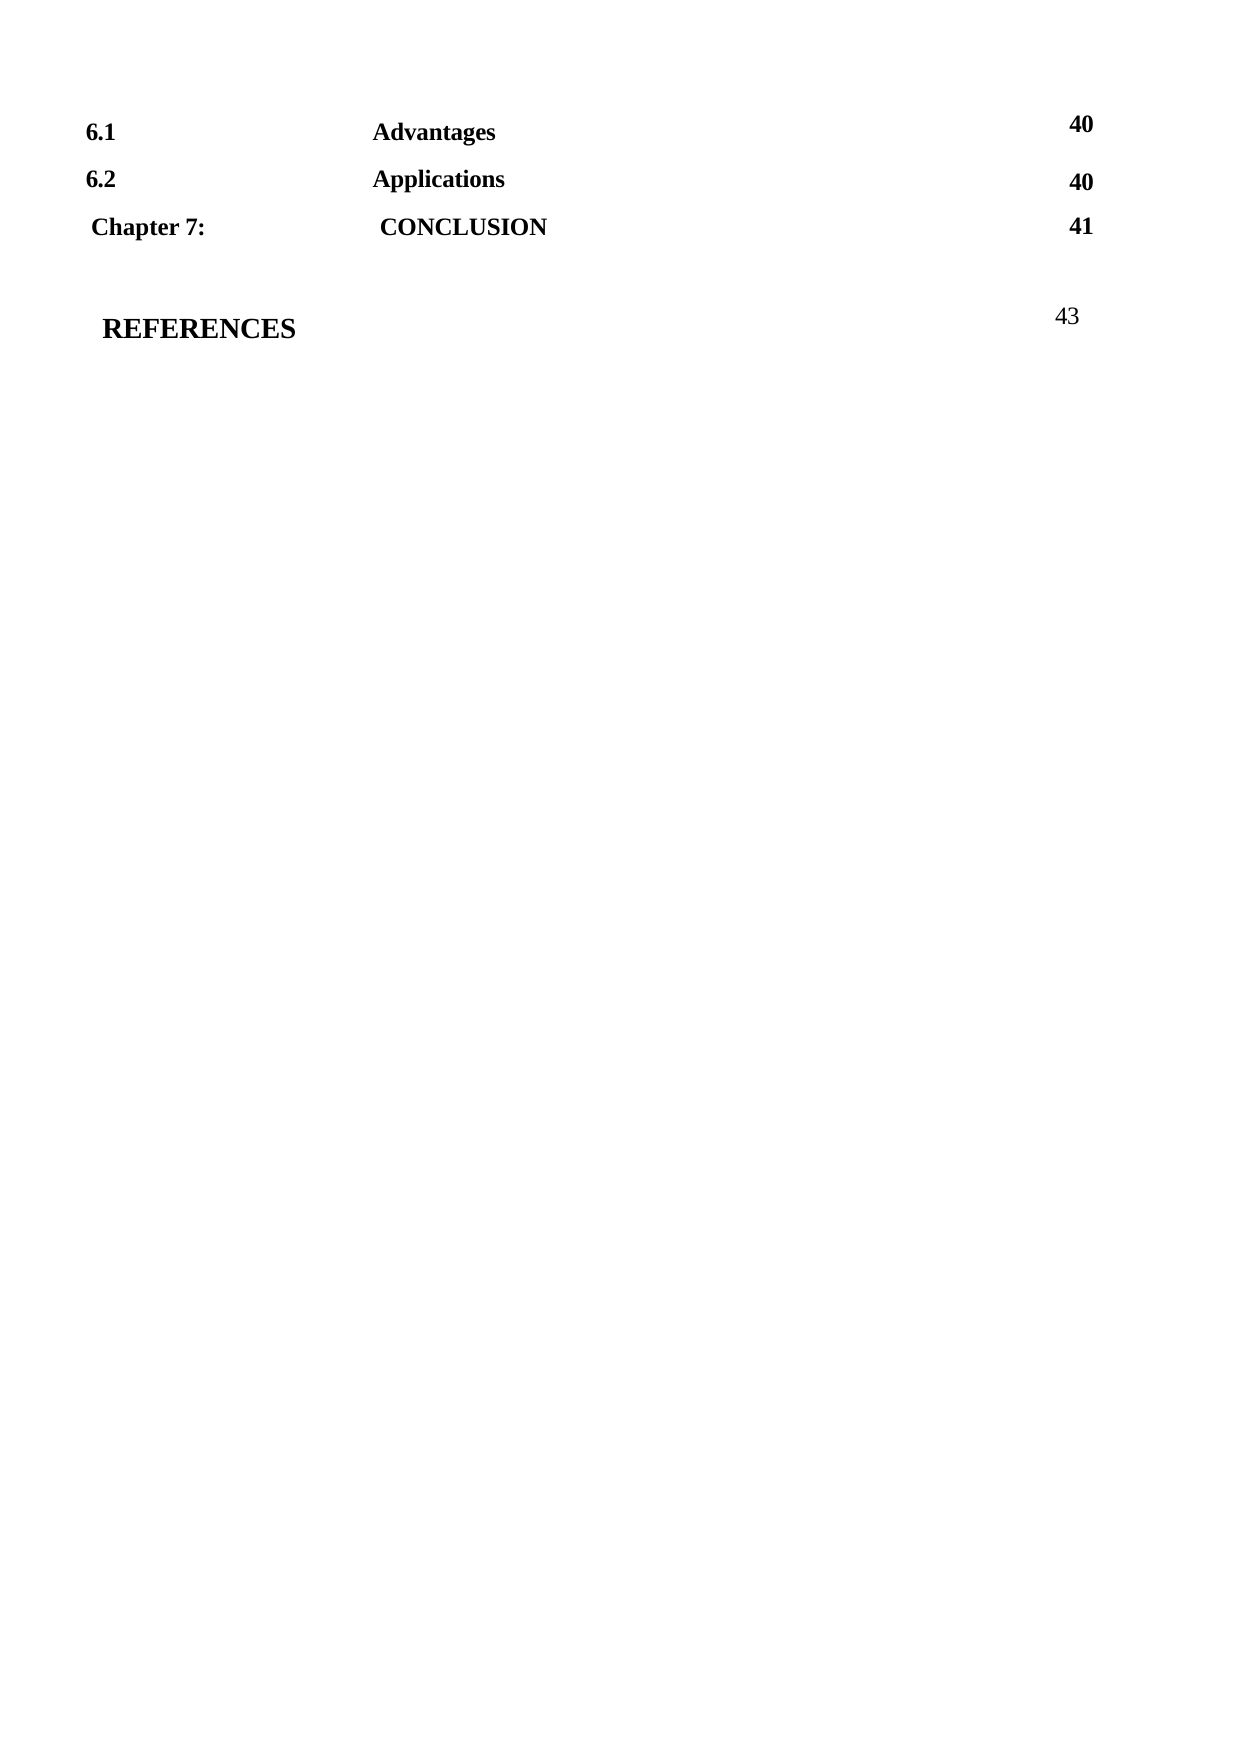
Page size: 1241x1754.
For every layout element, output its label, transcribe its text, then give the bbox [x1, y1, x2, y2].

table_cell CONCLUSION [326, 197, 937, 244]
table_cell 40 [937, 101, 1135, 149]
table_cell 41 [937, 197, 1135, 244]
table_cell Applications [326, 149, 937, 197]
table_cell Chapter 7: [86, 197, 326, 244]
table_cell Advantages [326, 101, 937, 149]
table_cell 6.1 [86, 101, 326, 149]
table_cell 6.2 [86, 149, 326, 197]
text REFERENCES 43 [73, 301, 1194, 345]
table_cell 40 [937, 149, 1135, 197]
